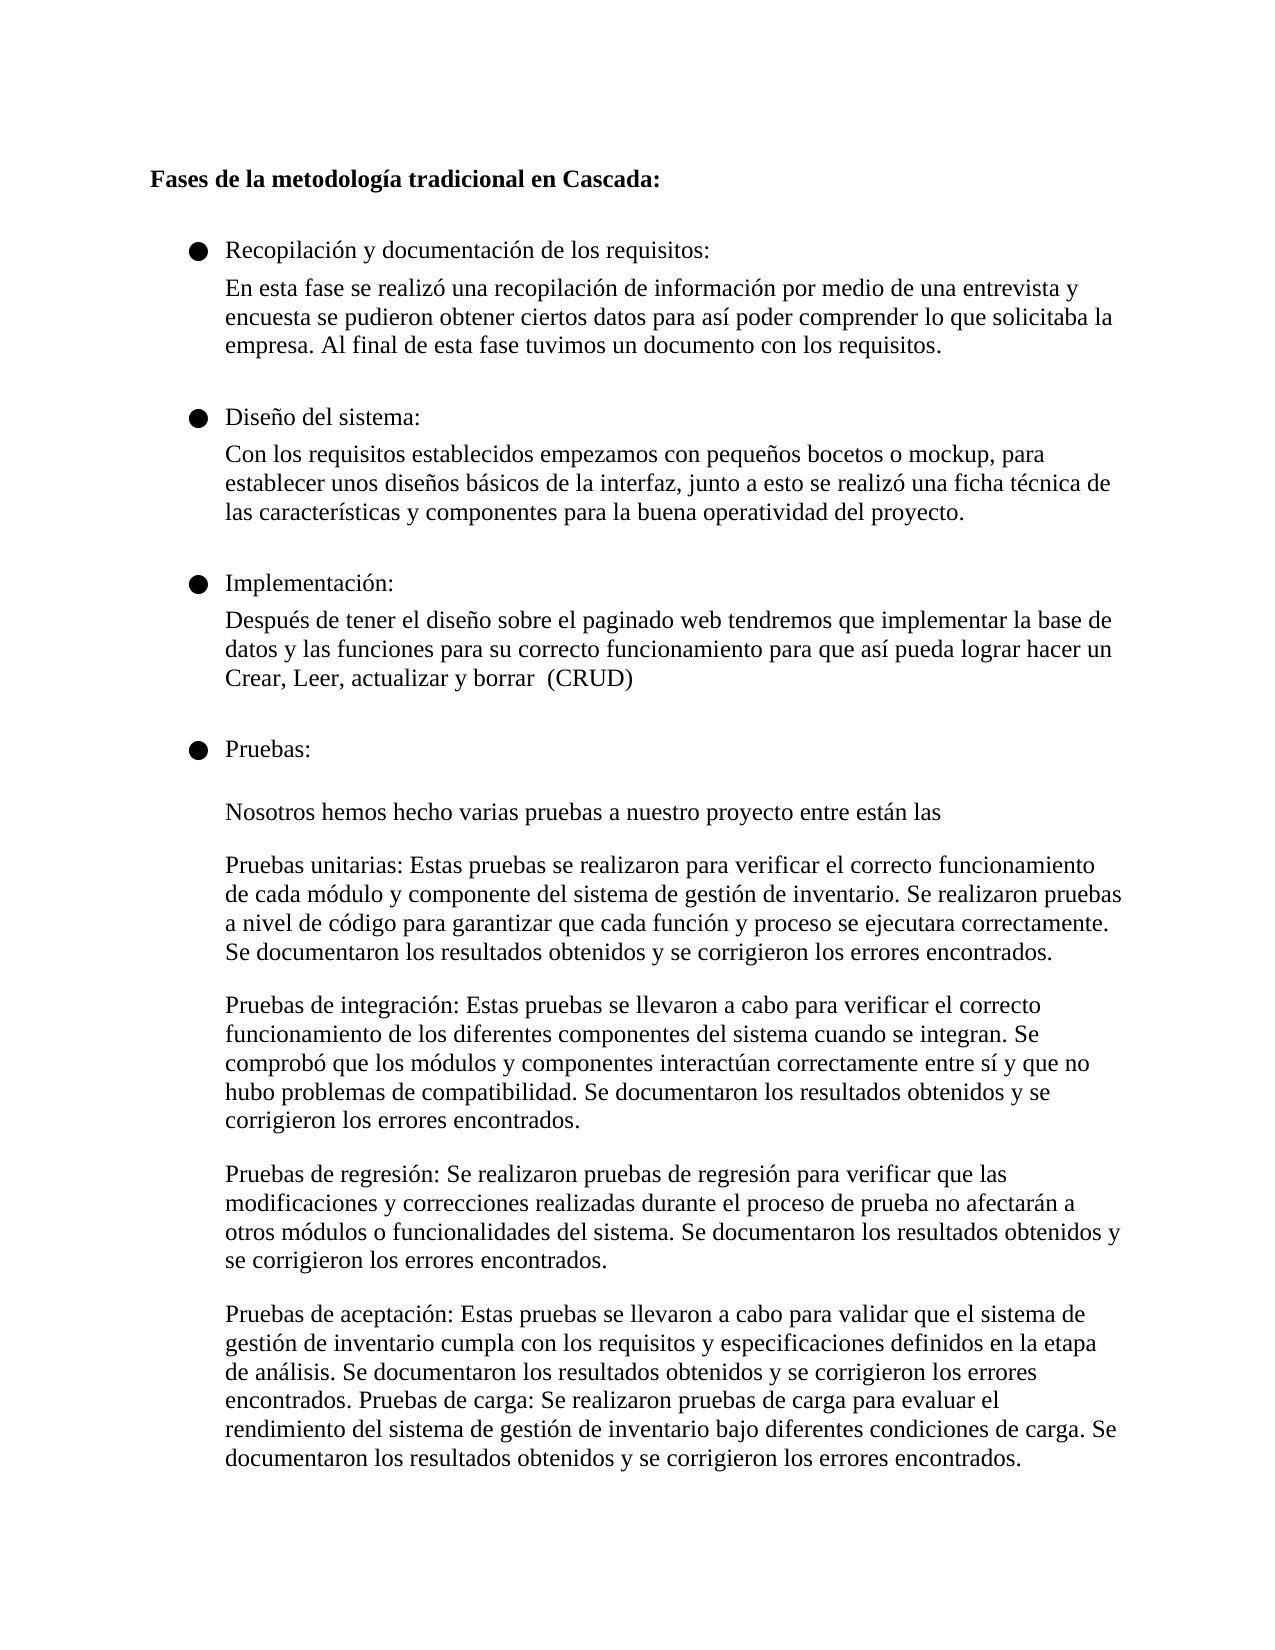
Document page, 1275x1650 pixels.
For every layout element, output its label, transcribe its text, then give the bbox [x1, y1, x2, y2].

list Pruebas: [187, 721, 1125, 772]
text Nosotros hemos hecho varias pruebas a nuestro proyecto entre están las [225, 797, 1125, 826]
text Crear, Leer, actualizar y borrar (CRUD) [225, 663, 1125, 692]
list Recopilación y documentación de los requisitos: [187, 222, 1125, 273]
subtitle Fases de la metodología tradicional en Cascada: [150, 164, 1125, 193]
text Pruebas de integración: Estas pruebas se llevaron a cabo para verificar el correcto funcionamiento de los diferentes componentes del sistema cuando se integran. Se comprobó que los módulos y componentes interactúan correctamente entre sí y que no hubo problemas de compatibilidad. Se documentaron los resultados obtenidos y se corrigieron los errores encontrados. [225, 991, 1125, 1134]
text Pruebas de regresión: Se realizaron pruebas de regresión para verificar que las modificaciones y correcciones realizadas durante el proceso de prueba no afectarán a otros módulos o funcionalidades del sistema. Se documentaron los resultados obtenidos y se corrigieron los errores encontrados. [225, 1159, 1125, 1274]
text En esta fase se realizó una recopilación de información por medio de una entrevista y encuesta se pudieron obtener ciertos datos para así poder comprender lo que solicitaba la empresa. Al final de esta fase tuvimos un documento con los requisitos. [225, 273, 1125, 359]
list Implementación: [187, 554, 1125, 606]
text Con los requisitos establecidos empezamos con pequeños bocetos o mockup, para establecer unos diseños básicos de la interfaz, junto a esto se realizó una ficha técnica de las características y componentes para la buena operatividad del proyecto. [225, 439, 1125, 526]
list Diseño del sistema: [187, 388, 1125, 439]
text Pruebas unitarias: Estas pruebas se realizaron para verificar el correcto funcionamiento de cada módulo y componente del sistema de gestión de inventario. Se realizaron pruebas a nivel de código para garantizar que cada función y proceso se ejecutara correctamente. Se documentaron los resultados obtenidos y se corrigieron los errores encontrados. [225, 851, 1125, 966]
text Pruebas de aceptación: Estas pruebas se llevaron a cabo para validar que el sistema de gestión de inventario cumpla con los requisitos y especificaciones definidos en la etapa de análisis. Se documentaron los resultados obtenidos y se corrigieron los errores encontrados. Pruebas de carga: Se realizaron pruebas de carga para evaluar el rendimiento del sistema de gestión de inventario bajo diferentes condiciones de carga. Se documentaron los resultados obtenidos y se corrigieron los errores encontrados. [225, 1299, 1125, 1472]
text Después de tener el diseño sobre el paginado web tendremos que implementar la base de datos y las funciones para su correcto funcionamiento para que así pueda lograr hacer un [225, 606, 1125, 663]
